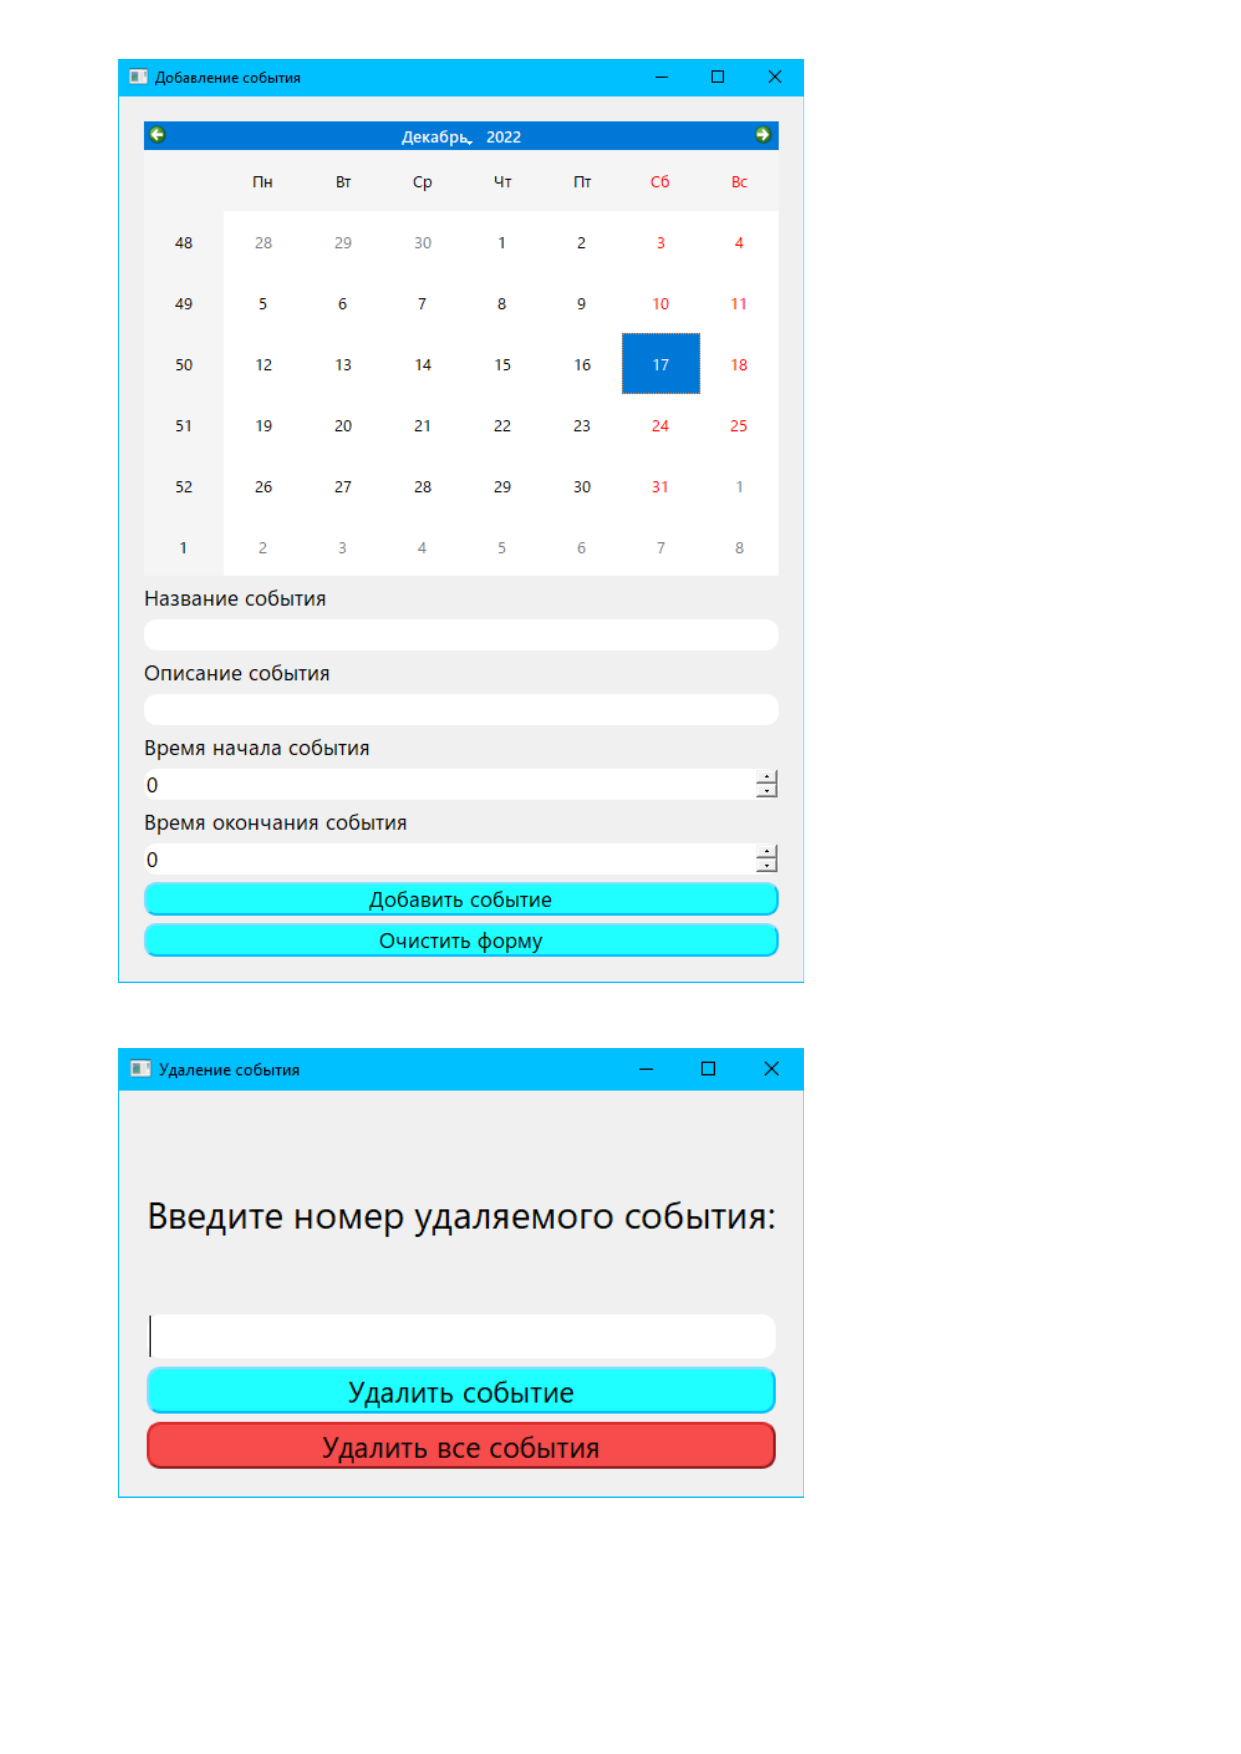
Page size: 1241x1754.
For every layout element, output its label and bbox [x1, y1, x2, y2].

picture [118, 1091, 804, 1498]
picture [131, 1060, 150, 1076]
picture [130, 69, 147, 84]
picture [118, 97, 805, 983]
picture [162, 73, 167, 84]
